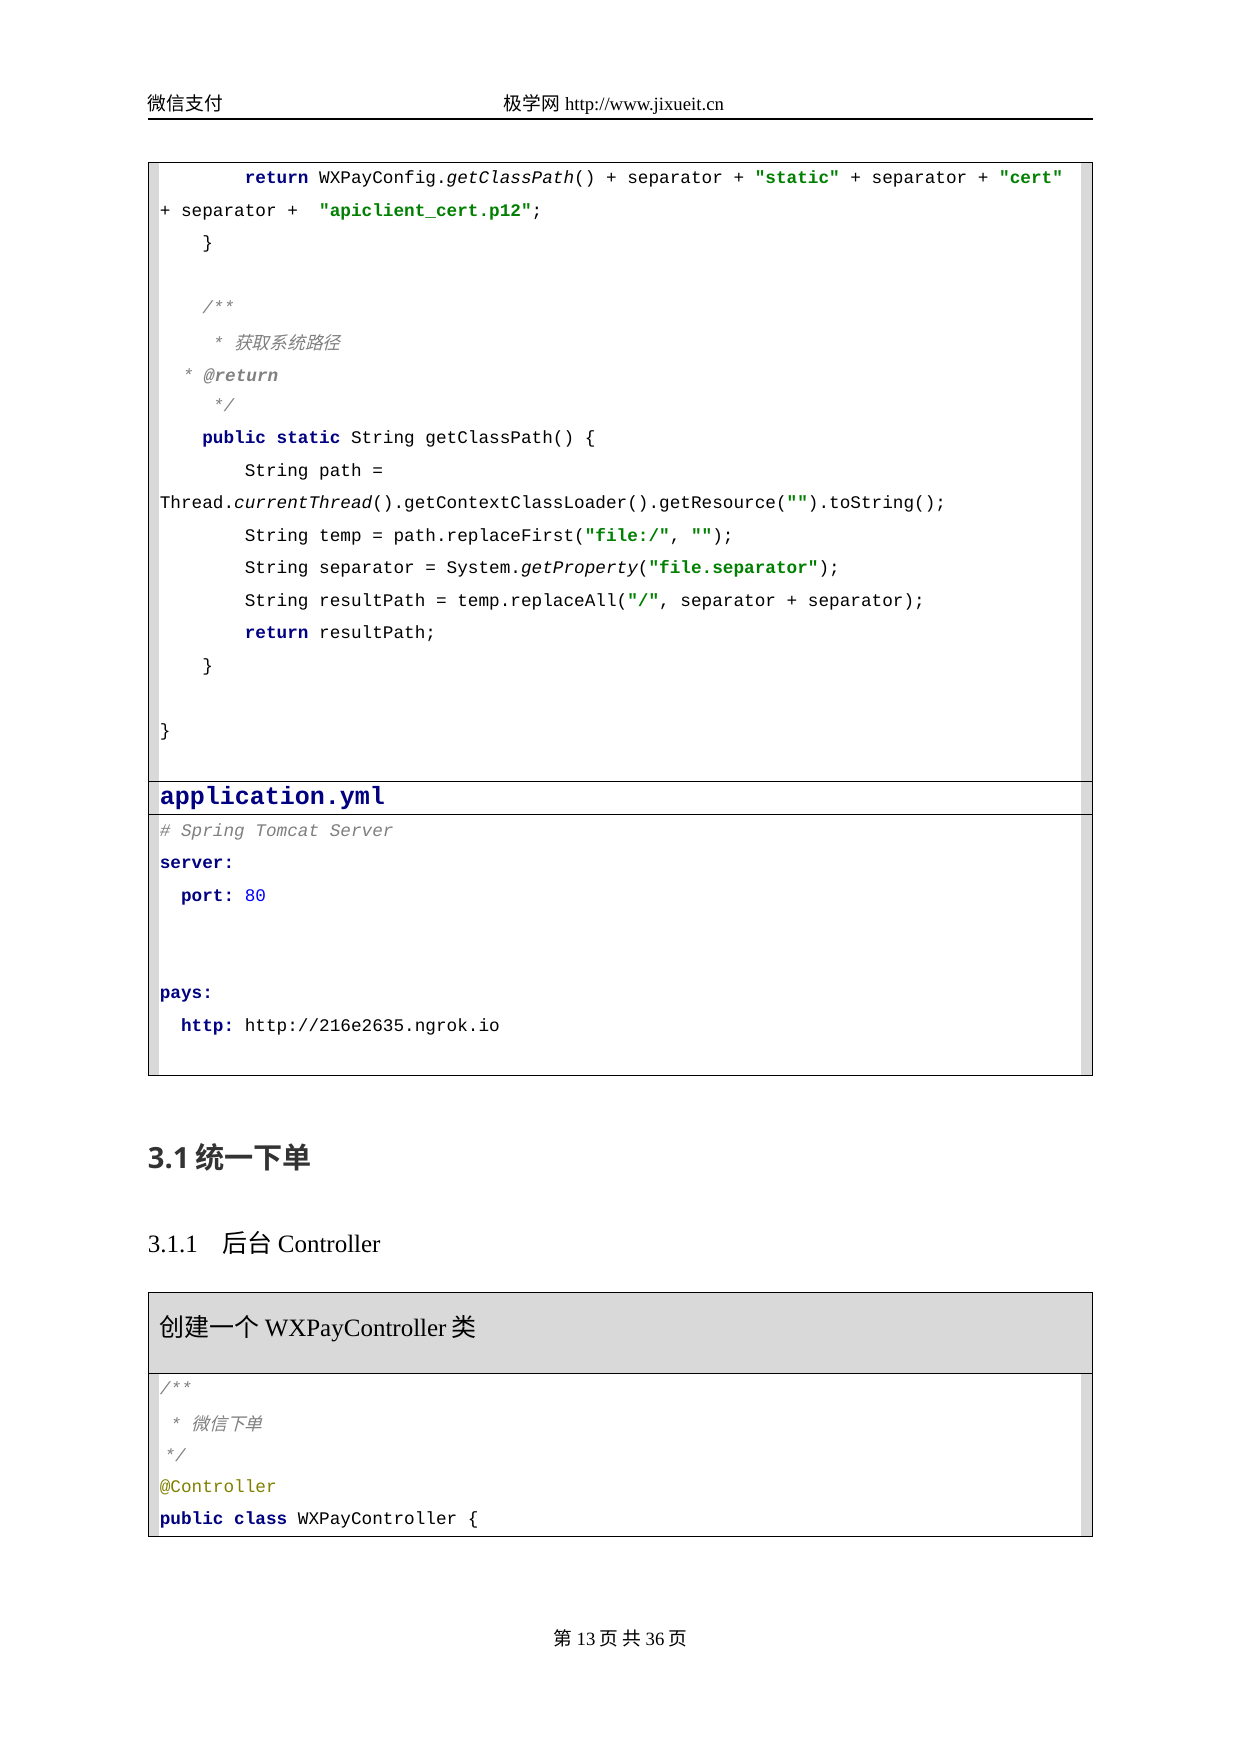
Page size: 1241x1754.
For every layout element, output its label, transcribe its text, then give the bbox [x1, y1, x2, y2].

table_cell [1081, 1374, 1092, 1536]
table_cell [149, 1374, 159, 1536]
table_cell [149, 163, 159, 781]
list 后台Controller [148, 1209, 1093, 1274]
table_header 创建一个WXPayController类 [149, 1293, 1092, 1373]
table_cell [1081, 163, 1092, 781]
subtitle 统一下单 [148, 1123, 1093, 1188]
